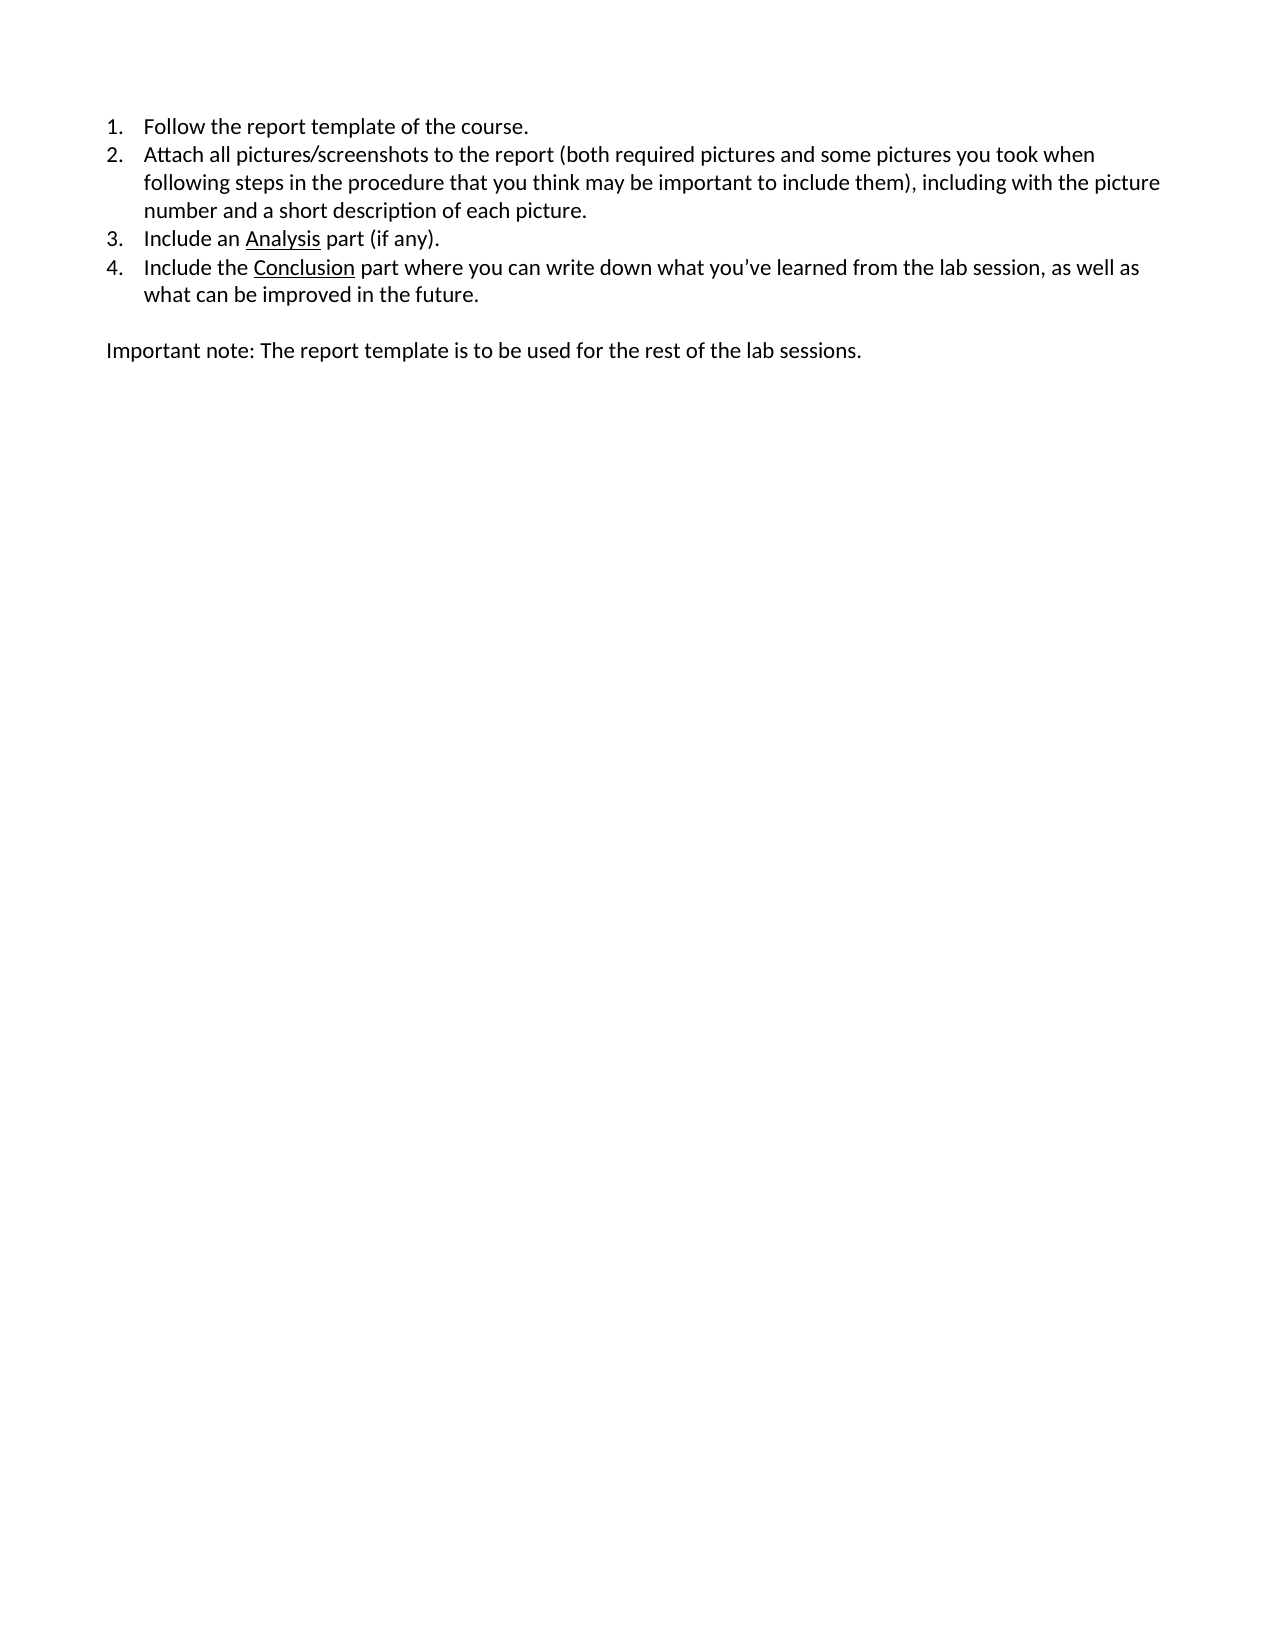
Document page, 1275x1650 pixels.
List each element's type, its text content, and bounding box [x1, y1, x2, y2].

list Include the Conclusion part where you can write down what you’ve learned from the lab session, as well as what can be improved in the future. [106, 253, 1169, 309]
list Follow the report template of the course. [106, 112, 1169, 141]
text Important note: The report template is to be used for the rest of the lab sessions. [106, 337, 1169, 365]
list Attach all pictures/screenshots to the report (both required pictures and some pictures you took when following steps in the procedure that you think may be important to include them), including with the picture number and a short description of each picture. [106, 141, 1169, 224]
list Include an Analysis part (if any). [106, 224, 1169, 253]
